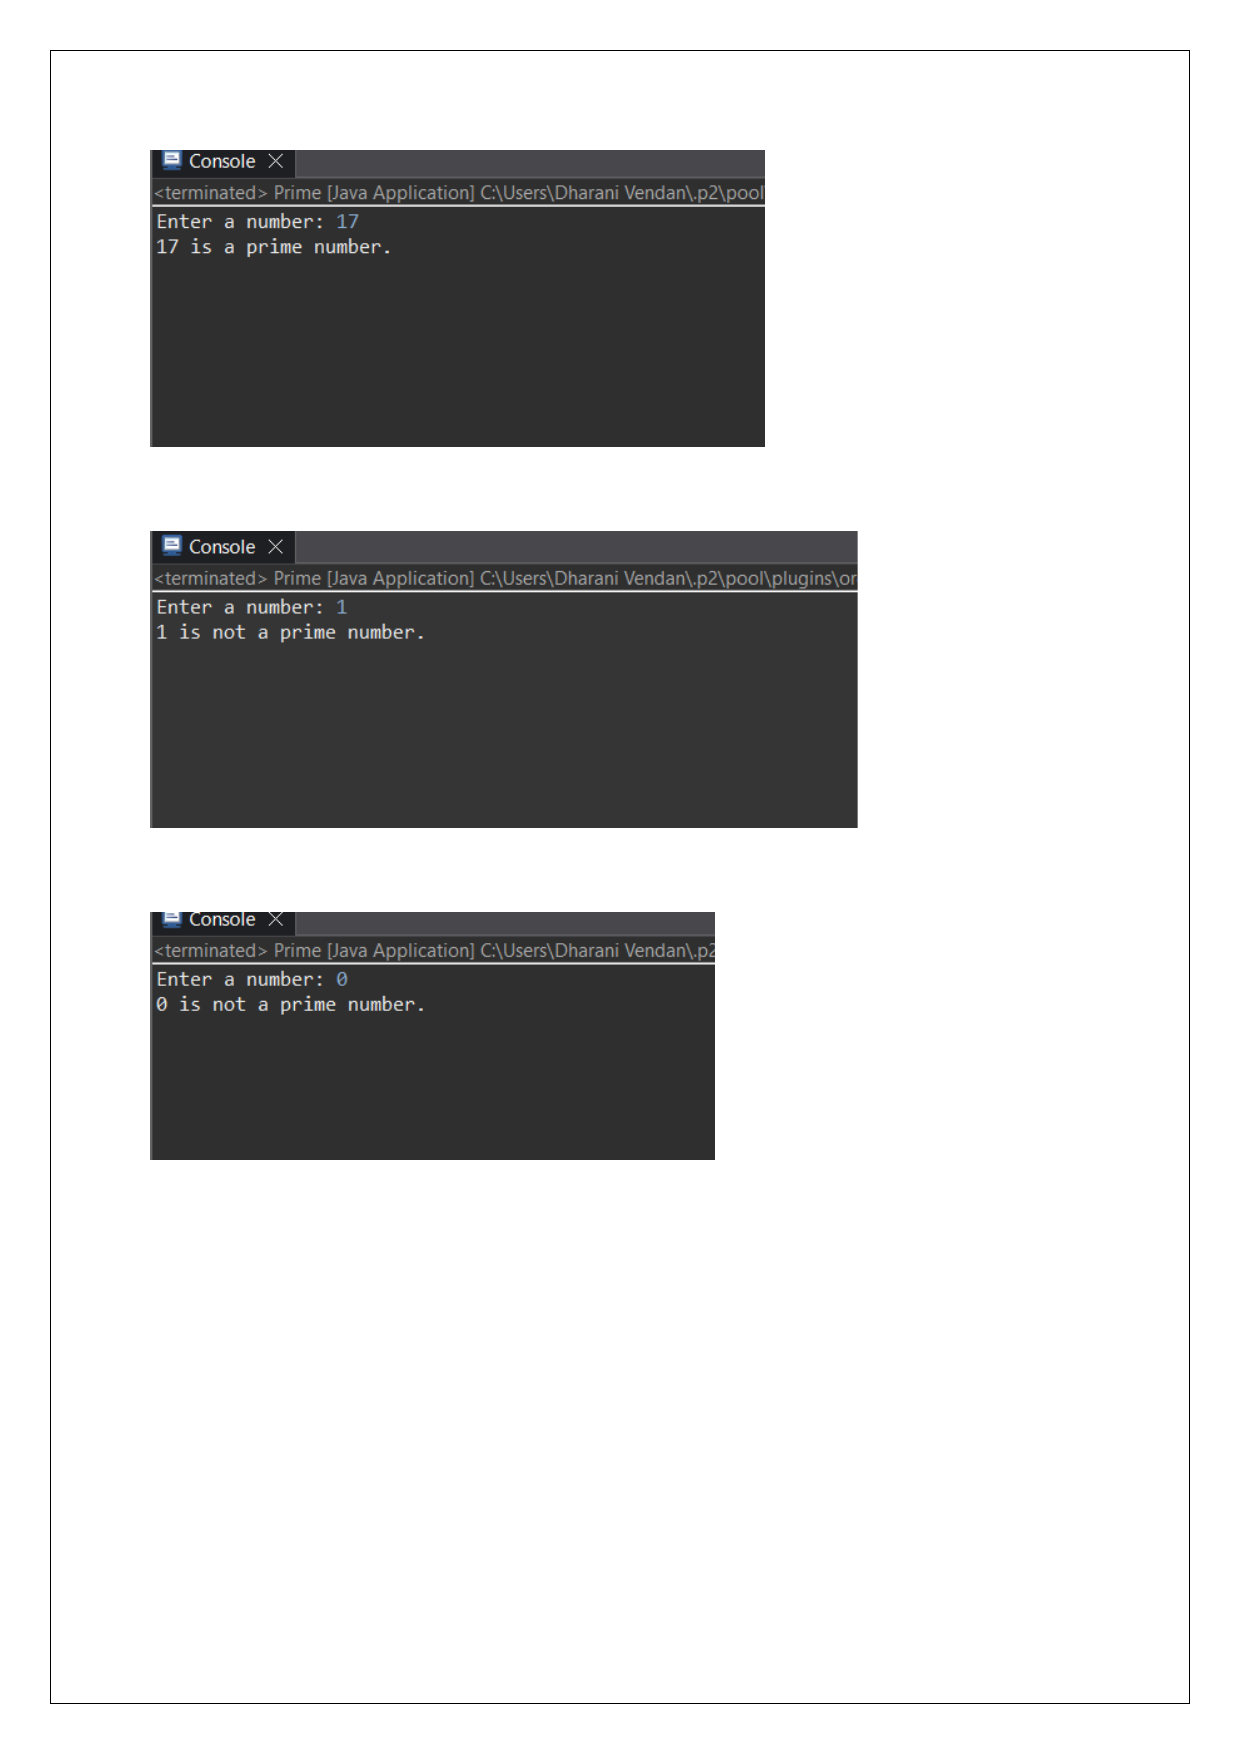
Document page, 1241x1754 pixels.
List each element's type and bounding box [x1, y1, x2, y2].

picture [150, 531, 858, 828]
picture [150, 150, 765, 447]
picture [150, 912, 715, 1160]
